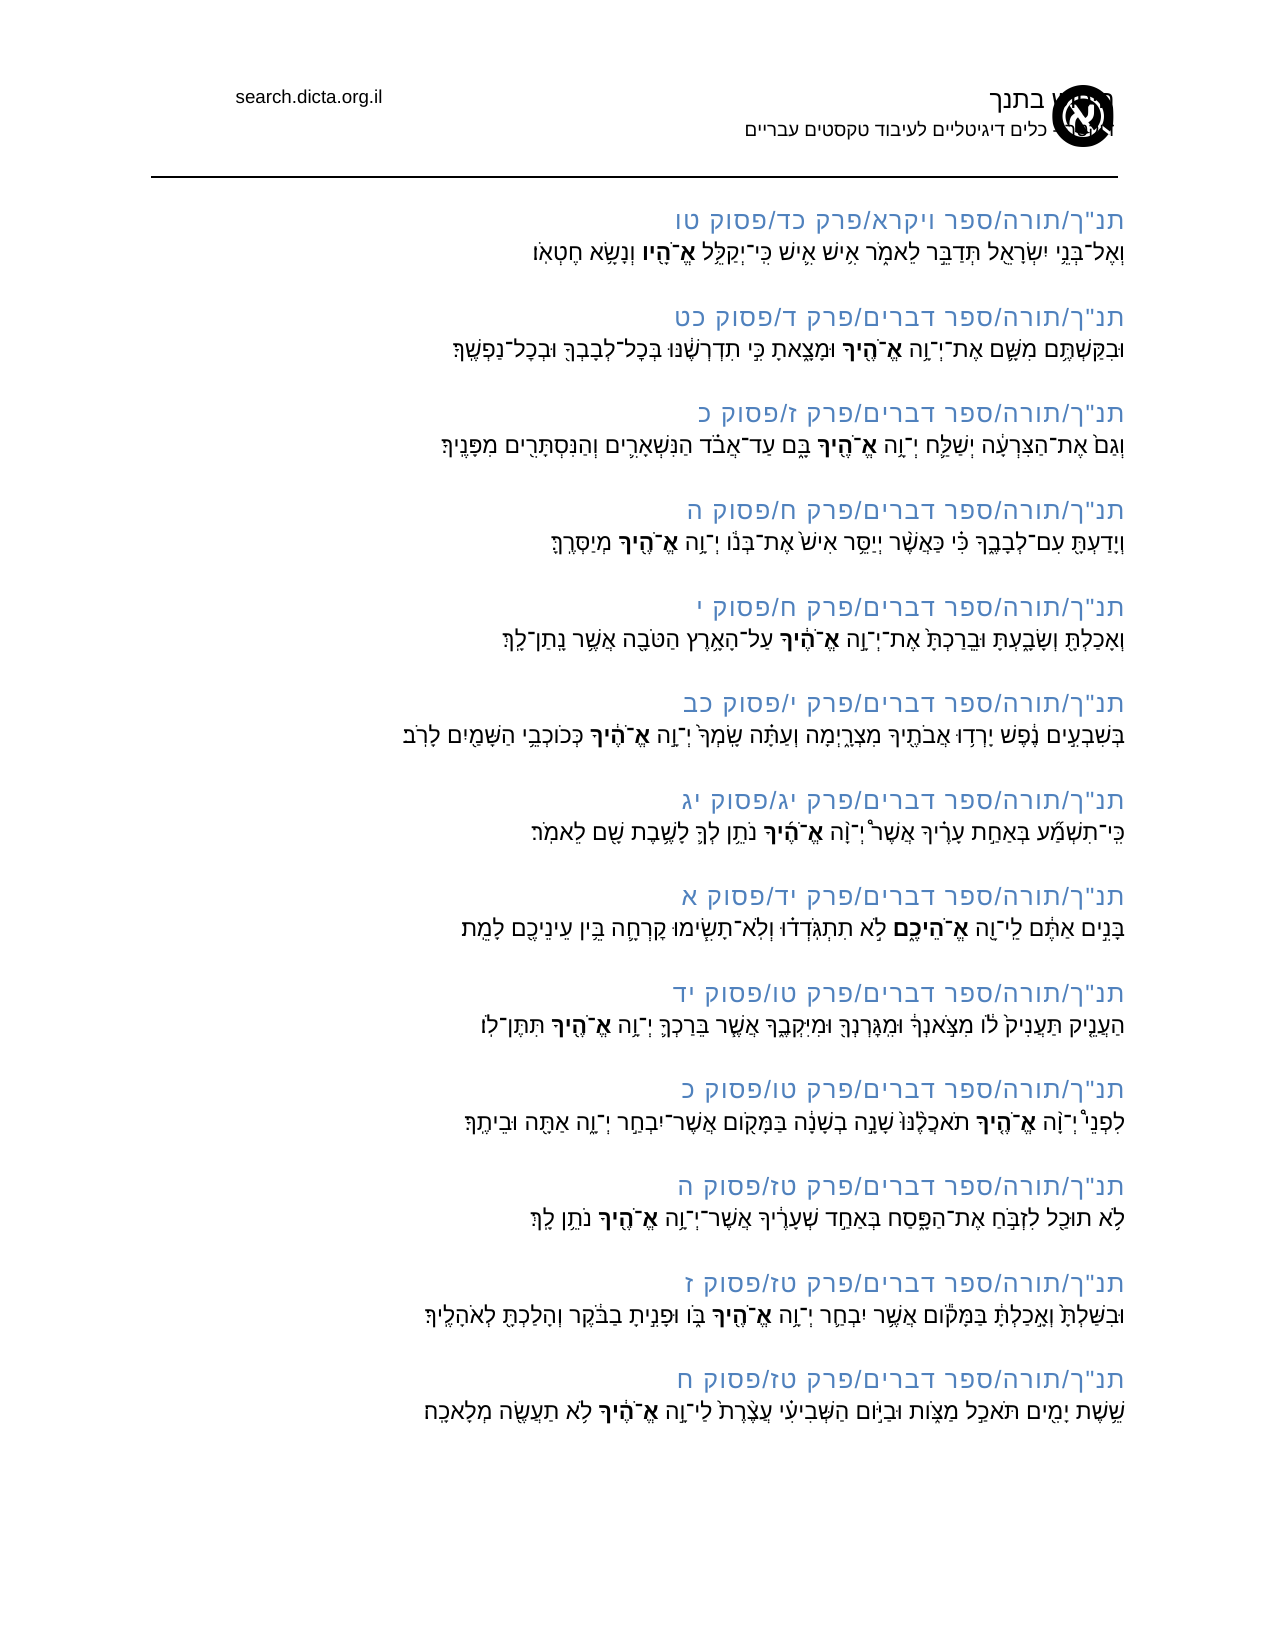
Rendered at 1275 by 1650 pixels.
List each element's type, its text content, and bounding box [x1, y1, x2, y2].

text וְאָכַלְתָּ֖ וְשָׂבָ֑עְתָּ וּבֵֽרַכְתָּ֙ אֶת־יְ־וָ֣ה אֱ־ֹהֶ֔יךָ עַל־הָאָ֥רֶץ הַטֹּבָ֖ה אֲשֶׁ֥ר נָֽתַן־לָֽךְ׃ [150, 626, 1125, 652]
text וּבִשַּׁלְתָּ֙ וְאָ֣כַלְתָּ֔ בַּמָּקֹ֕ום אֲשֶׁ֥ר יִבְחַ֛ר יְ־וָ֥ה אֱ־ֹהֶ֖יךָ בֹּ֑ו וּפָנִ֣יתָ בַבֹּ֔קֶר וְהָלַכְתָּ֖ לְאֹהָלֶֽיךָ׃ [150, 1302, 1125, 1328]
subtitle תנ"ך/תורה/ספר דברים/פרק י/פסוק כב [150, 689, 1125, 718]
text כִּֽי־תִשְׁמַ֞ע בְּאַחַ֣ת עָרֶ֗יךָ אֲשֶׁר֩ יְ־וָ֨ה אֱ־ֹהֶ֜יךָ נֹתֵ֥ן לְךָ֛ לָשֶׁ֥בֶת שָׁ֖ם לֵאמֹֽר׃ [150, 819, 1125, 845]
subtitle תנ"ך/תורה/ספר דברים/פרק יד/פסוק א [150, 882, 1125, 911]
text וְגַם֙ אֶת־הַצִּרְעָ֔ה יְשַׁלַּ֛ח יְ־וָ֥ה אֱ־ֹהֶ֖יךָ בָּ֑ם עַד־אֲבֹ֗ד הַנִּשְׁאָרִ֛ים וְהַנִּסְתָּרִ֖ים מִפָּנֶֽיךָ׃ [150, 432, 1125, 459]
subtitle תנ"ך/תורה/ספר דברים/פרק ד/פסוק כט [150, 303, 1125, 332]
text וְאֶל־בְּנֵ֥י יִשְׂרָאֵ֖ל תְּדַבֵּ֣ר לֵאמֹ֑ר אִ֥ישׁ אִ֛ישׁ כִּֽי־יְקַלֵּ֥ל אֱ־ֹהָ֖יו וְנָשָׂ֥א חֶטְאֹֽו׃ [150, 239, 1125, 266]
subtitle תנ"ך/תורה/ספר דברים/פרק טו/פסוק יד [150, 979, 1125, 1008]
text וְיָדַעְתָּ֖ עִם־לְבָבֶ֑ךָ כִּ֗י כַּאֲשֶׁ֨ר יְיַסֵּ֥ר אִישׁ֙ אֶת־בְּנֹ֔ו יְ־וָ֥ה אֱ־ֹהֶ֖יךָ מְיַסְּרֶֽךָּ׃ [150, 529, 1125, 555]
text לֹ֥א תוּכַ֖ל לִזְבֹּ֣חַ אֶת־הַפָּ֑סַח בְּאַחַ֣ד שְׁעָרֶ֔יךָ אֲשֶׁר־יְ־וָ֥ה אֱ־ֹהֶ֖יךָ נֹתֵ֥ן לָֽךְ׃ [150, 1205, 1125, 1231]
subtitle תנ"ך/תורה/ספר דברים/פרק ז/פסוק כ [150, 399, 1125, 428]
subtitle תנ"ך/תורה/ספר דברים/פרק טז/פסוק ז [150, 1268, 1125, 1297]
subtitle תנ"ך/תורה/ספר דברים/פרק ח/פסוק י [150, 593, 1125, 621]
subtitle תנ"ך/תורה/ספר דברים/פרק טו/פסוק כ [150, 1075, 1125, 1104]
text בְּשִׁבְעִ֣ים נֶ֔פֶשׁ יָרְד֥וּ אֲבֹתֶ֖יךָ מִצְרָ֑יְמָה וְעַתָּ֗ה שָֽׂמְךָ֙ יְ־וָ֣ה אֱ־ֹהֶ֔יךָ כְּכֹוכְבֵ֥י הַשָּׁמַ֖יִם לָרֹֽב׃ [150, 722, 1125, 748]
text שֵׁ֥שֶׁת יָמִ֖ים תֹּאכַ֣ל מַצֹּ֑ות וּבַיֹּ֣ום הַשְּׁבִיעִ֗י עֲצֶ֨רֶת֙ לַי־וָ֣ה אֱ־ֹהֶ֔יךָ לֹ֥א תַעֲשֶׂ֖ה מְלָאכָֽה׃ [150, 1398, 1125, 1424]
subtitle תנ"ך/תורה/ספר ויקרא/פרק כד/פסוק טו [150, 206, 1125, 235]
text בָּנִ֣ים אַתֶּ֔ם לַֽי־וָ֖ה אֱ־ֹהֵיכֶ֑ם לֹ֣א תִתְגֹּֽדְד֗וּ וְלֹֽא־תָשִׂ֧ימוּ קׇרְחָ֛ה בֵּ֥ין עֵינֵיכֶ֖ם לָמֵֽת׃ [150, 915, 1125, 942]
text הַעֲנֵ֤יק תַּעֲנִיק֙ לֹ֔ו מִצֹּ֣אנְךָ֔ וּמִֽגׇּרְנְךָ֖ וּמִיִּקְבֶ֑ךָ אֲשֶׁ֧ר בֵּרַכְךָ֛ יְ־וָ֥ה אֱ־ֹהֶ֖יךָ תִּתֶּן־לֹֽו׃ [150, 1012, 1125, 1038]
text לִפְנֵי֩ יְ־וָ֨ה אֱ־ֹהֶ֤יךָ תֹאכֲלֶ֨נּוּ֙ שָׁנָ֣ה בְשָׁנָ֔ה בַּמָּקֹ֖ום אֲשֶׁר־יִבְחַ֣ר יְ־וָ֑ה אַתָּ֖ה וּבֵיתֶֽךָ׃ [150, 1108, 1125, 1135]
subtitle תנ"ך/תורה/ספר דברים/פרק יג/פסוק יג [150, 786, 1125, 814]
picture [1052, 85, 1114, 147]
subtitle תנ"ך/תורה/ספר דברים/פרק טז/פסוק ה [150, 1172, 1125, 1201]
subtitle תנ"ך/תורה/ספר דברים/פרק ח/פסוק ה [150, 496, 1125, 525]
text וּבִקַּשְׁתֶּ֥ם מִשָּׁ֛ם אֶת־יְ־וָ֥ה אֱ־ֹהֶ֖יךָ וּמָצָ֑אתָ כִּ֣י תִדְרְשֶׁ֔נּוּ בְּכׇל־לְבָבְךָ֖ וּבְכׇל־נַפְשֶֽׁךָ׃ [150, 336, 1125, 362]
subtitle תנ"ך/תורה/ספר דברים/פרק טז/פסוק ח [150, 1365, 1125, 1394]
